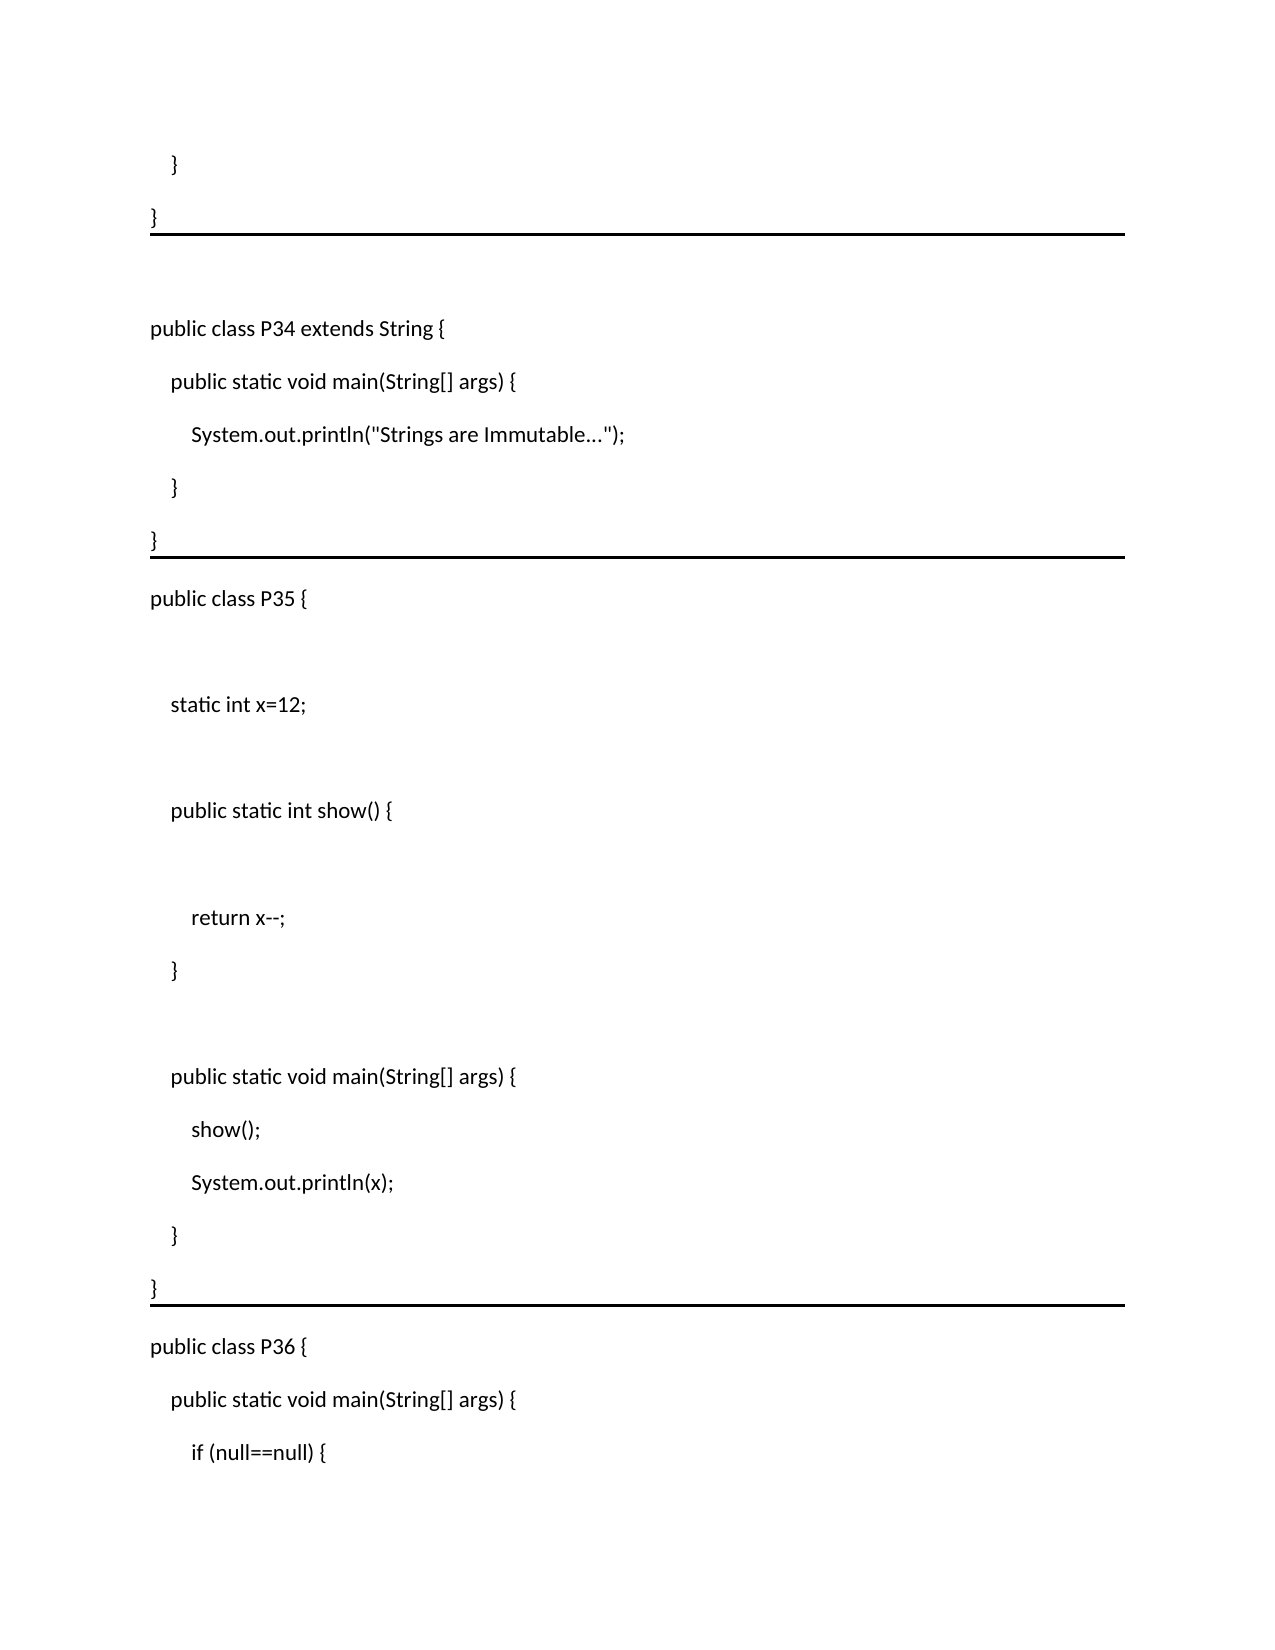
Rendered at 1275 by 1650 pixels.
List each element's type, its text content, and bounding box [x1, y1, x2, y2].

text } [150, 203, 1125, 233]
text } [150, 1221, 1125, 1249]
text System.out.println(x); [150, 1168, 1125, 1196]
text System.out.println("Strings are Immutable..."); [150, 420, 1125, 448]
text public static void main(String[] args) { [150, 1385, 1125, 1413]
text public class P36 { [150, 1332, 1125, 1360]
text } [150, 473, 1125, 501]
text if (null==null) { [150, 1438, 1125, 1466]
text public static int show() { [150, 797, 1125, 825]
text } [150, 526, 1125, 556]
text public class P35 { [150, 584, 1125, 613]
text } [150, 1274, 1125, 1304]
text public static void main(String[] args) { [150, 1062, 1125, 1090]
text public class P34 extends String { [150, 314, 1125, 342]
text } [150, 956, 1125, 984]
text public static void main(String[] args) { [150, 367, 1125, 395]
text return x--; [150, 903, 1125, 931]
text show(); [150, 1115, 1125, 1143]
text } [150, 150, 1125, 178]
text static int x=12; [150, 691, 1125, 719]
